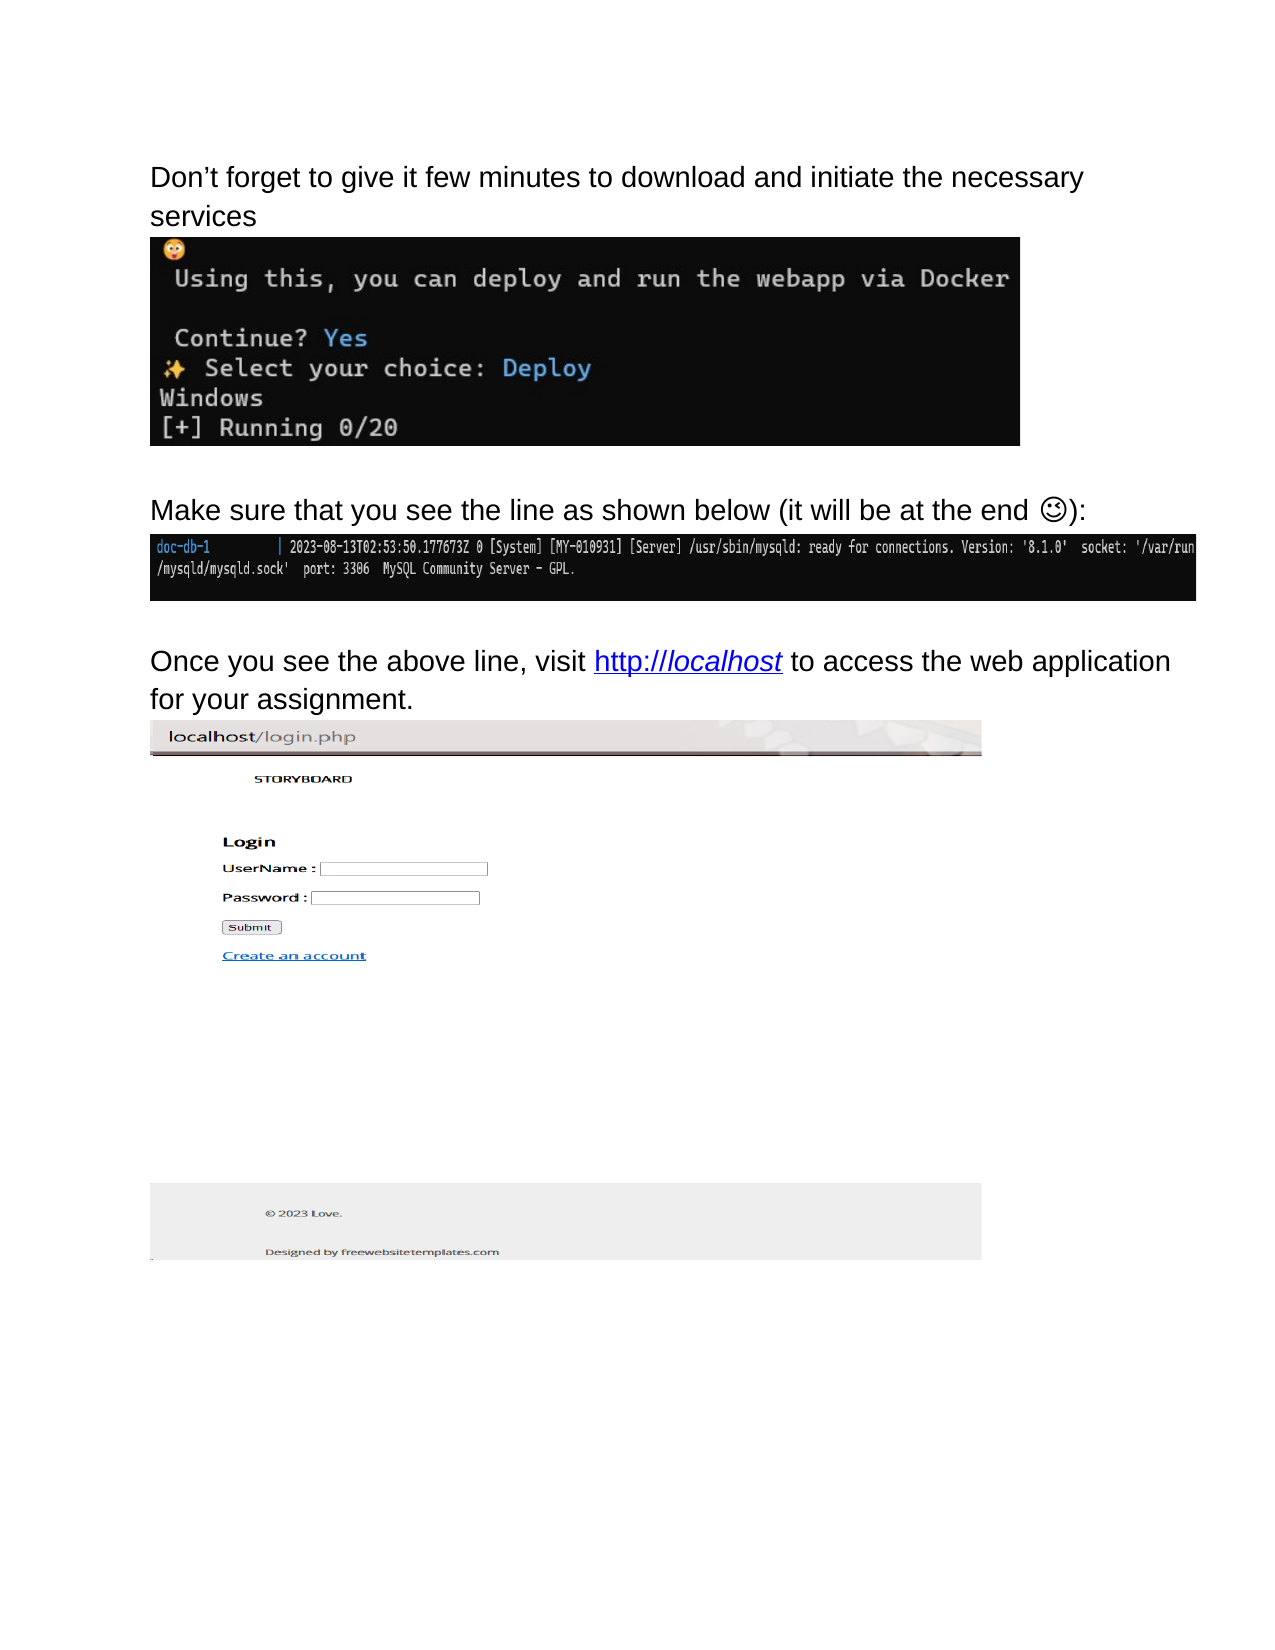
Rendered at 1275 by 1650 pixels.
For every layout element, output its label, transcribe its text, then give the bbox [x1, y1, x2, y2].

list Once you see the above line, visit http://localhost to access the web application for your assignment. [150, 643, 1200, 716]
list Don’t forget to give it few minutes to download and initiate the necessary services [150, 160, 1200, 232]
picture [150, 237, 1021, 446]
picture [150, 720, 982, 1260]
list Make sure that you see the line as shown below (it will be at the end ): [150, 489, 1200, 529]
picture [150, 534, 1197, 601]
